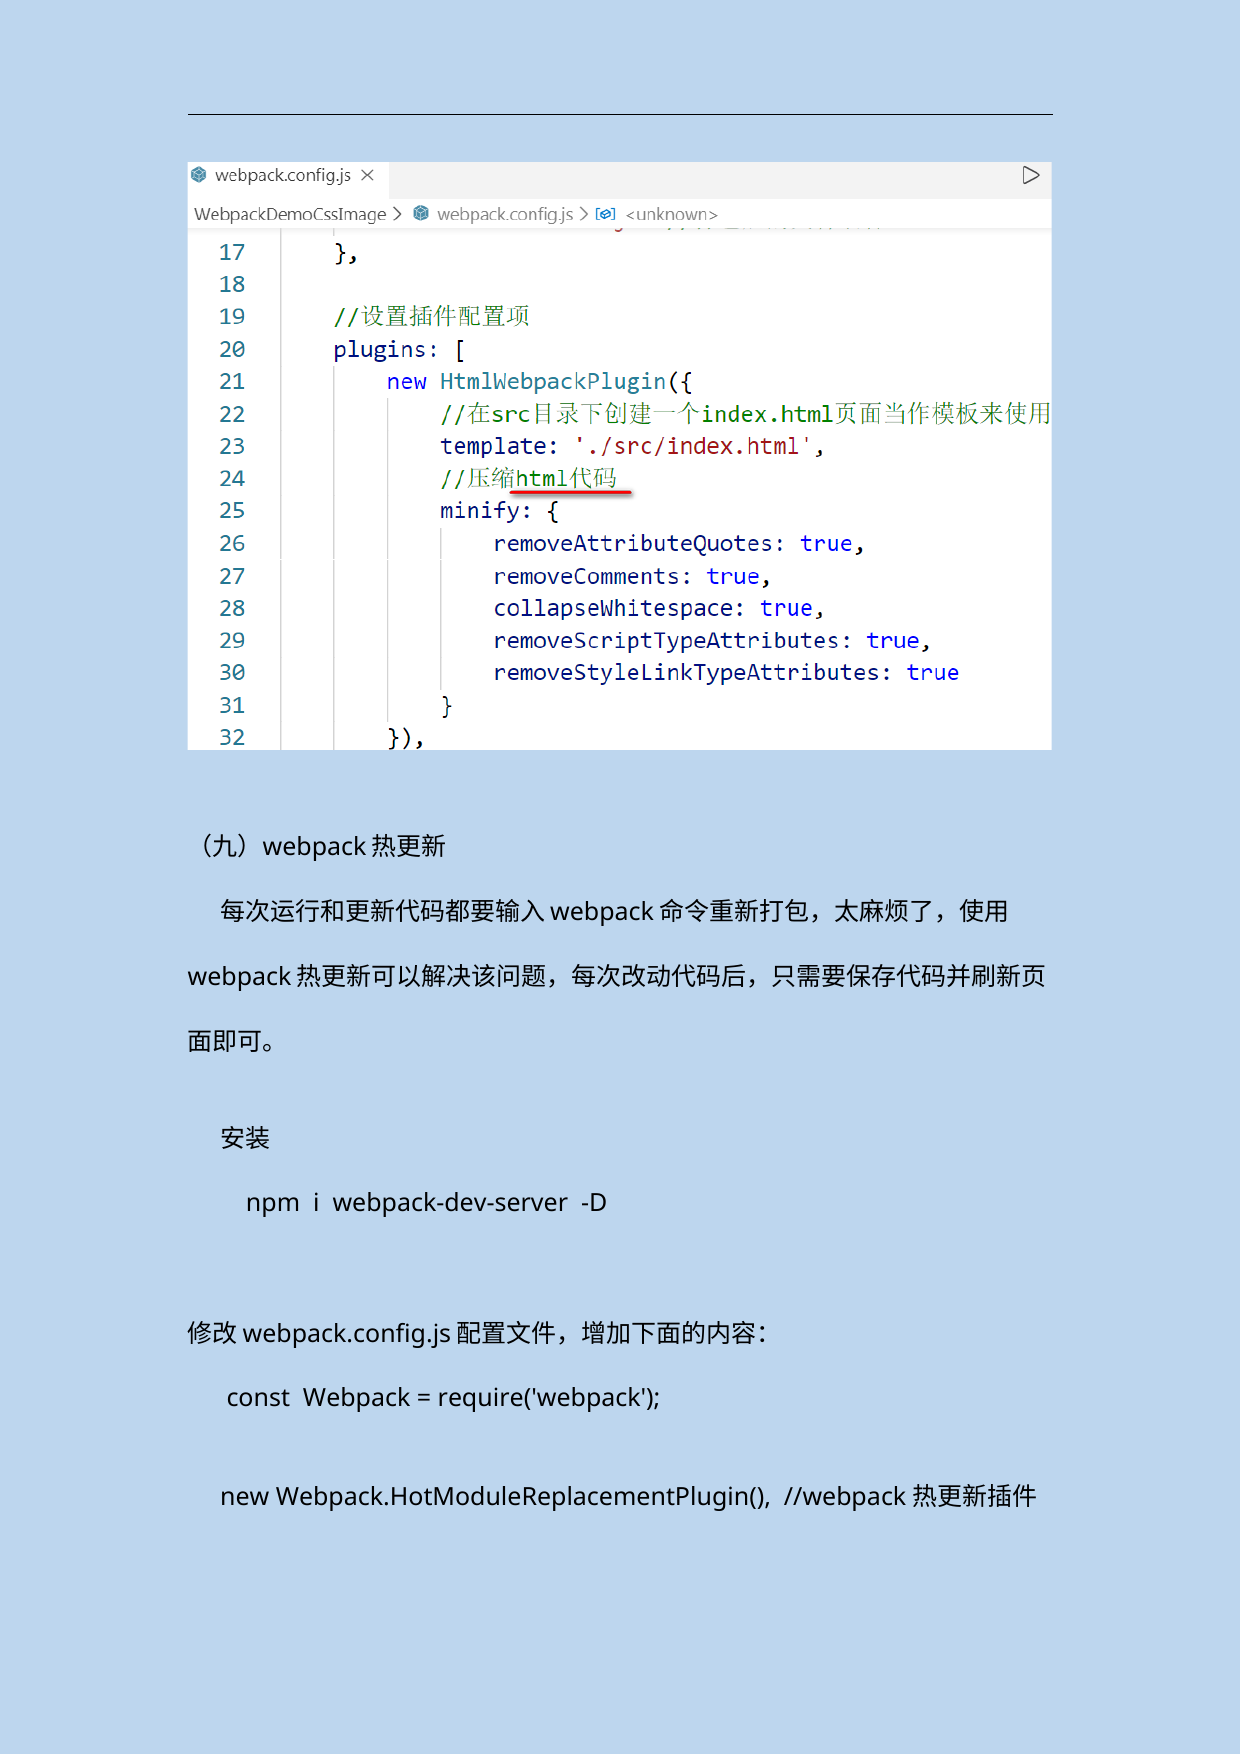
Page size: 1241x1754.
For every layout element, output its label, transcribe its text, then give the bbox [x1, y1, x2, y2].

text 安装 [187, 1104, 1053, 1169]
text 修改webpack.config.js配置文件，增加下面的内容： [187, 1299, 1053, 1364]
picture [187, 162, 1052, 750]
text 每次运行和更新代码都要输入webpack命令重新打包，太麻烦了，使用webpack热更新可以解决该问题，每次改动代码后，只需要保存代码并刷新页面即可。 [187, 877, 1053, 1072]
text const Webpack = require('webpack'); [187, 1364, 1053, 1429]
text npm i webpack-dev-server -D [187, 1169, 1053, 1234]
text new Webpack.HotModuleReplacementPlugin(), //webpack热更新插件 [187, 1462, 1053, 1527]
text （九）webpack热更新 [187, 812, 1053, 877]
